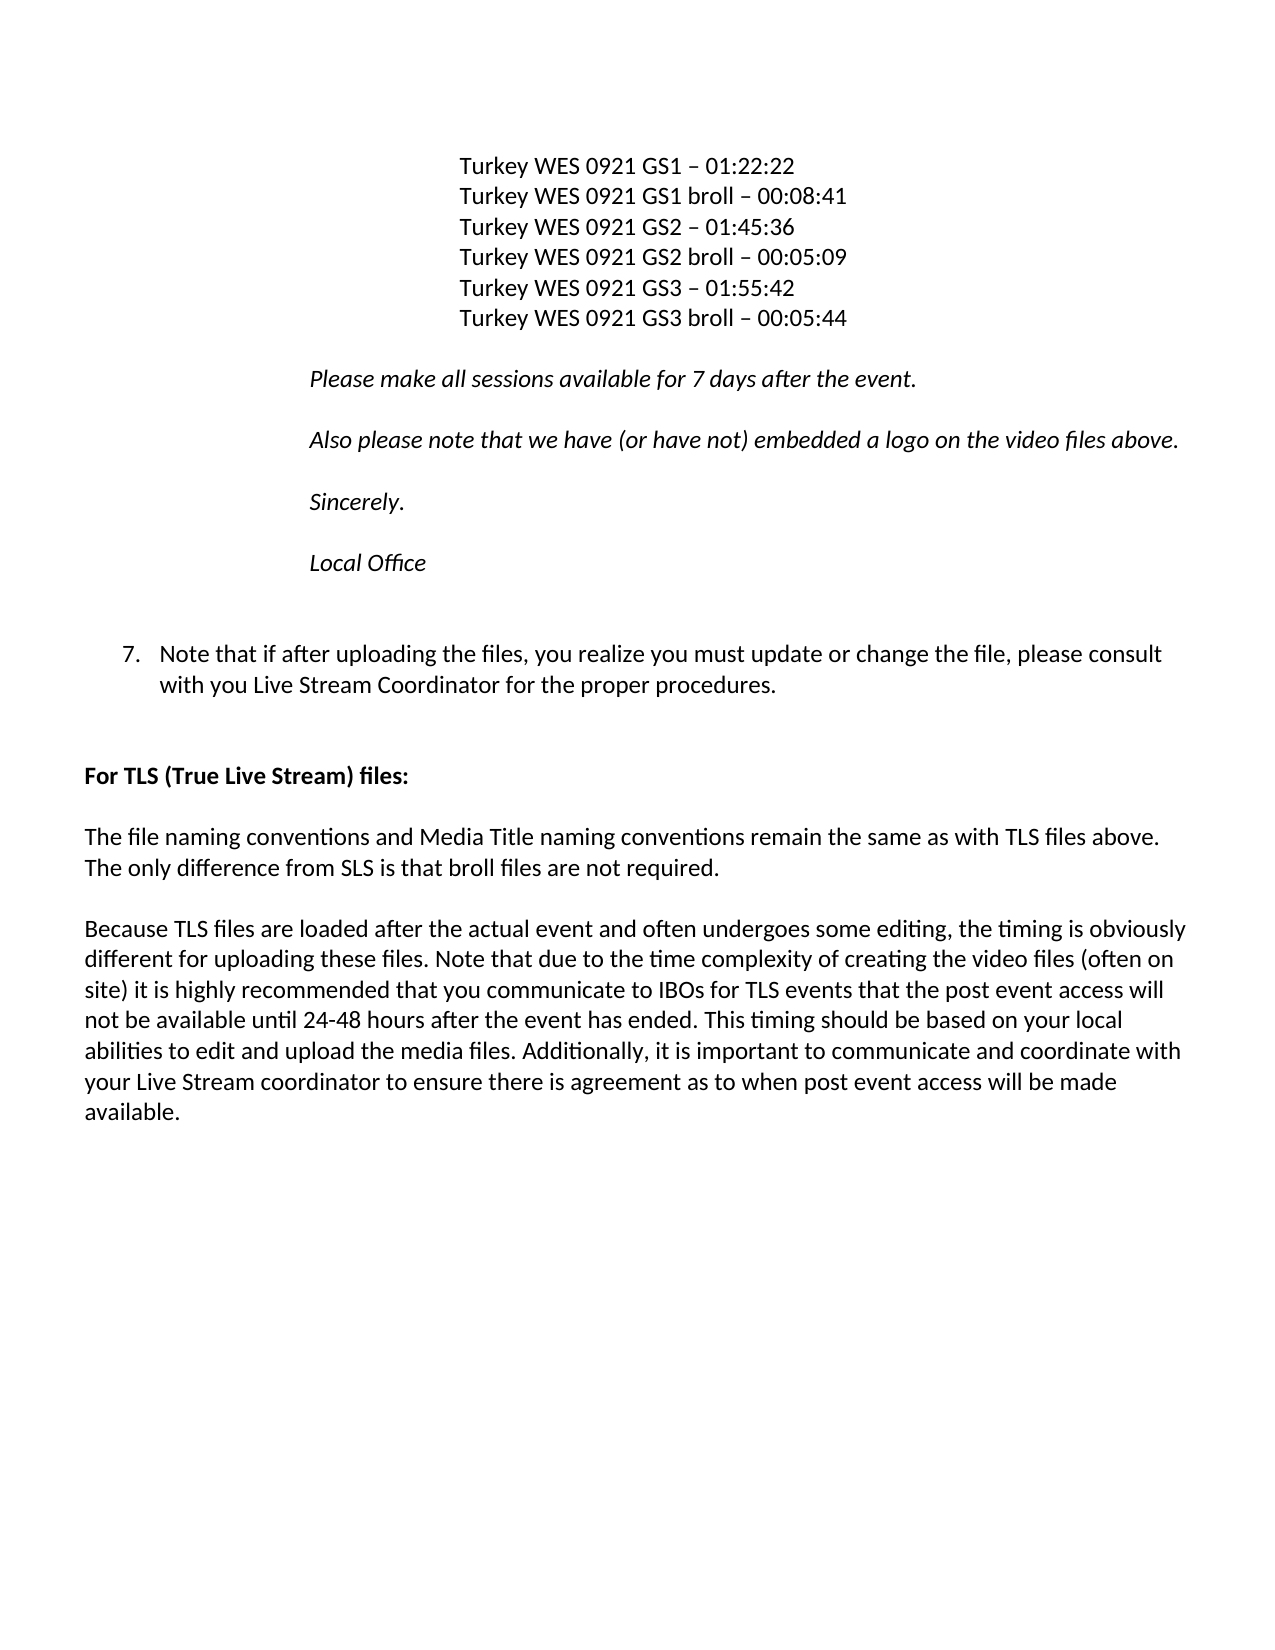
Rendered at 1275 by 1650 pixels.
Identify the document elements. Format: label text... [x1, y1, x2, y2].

text Turkey WES 0921 GS1 broll – 00:08:41 [459, 181, 1191, 211]
text Because TLS files are loaded after the actual event and often undergoes some editing, the timing is obviously different for uploading these files. Note that due to the time complexity of creating the video files (often on site) it is highly recommended that you communicate to IBOs for TLS events that the post event access will not be available until 24-48 hours after the event has ended. This timing should be based on your local abilities to edit and upload the media files. Additionally, it is important to communicate and coordinate with your Live Stream coordinator to ensure there is agreement as to when post event access will be made available. [84, 913, 1191, 1127]
text Local Office [309, 547, 1191, 608]
text Turkey WES 0921 GS3 broll – 00:05:44 [459, 303, 1191, 333]
text Turkey WES 0921 GS3 – 01:55:42 [459, 272, 1191, 303]
text Also please note that we have (or have not) embedded a logo on the video files above. [309, 425, 1191, 455]
list Note that if after uploading the files, you realize you must update or change the file, please consult with you Live Stream Coordinator for the proper procedures. [122, 638, 1191, 699]
text For TLS (True Live Stream) files: [84, 760, 1191, 791]
text Turkey WES 0921 GS1 – 01:22:22 [459, 150, 1191, 181]
text The file naming conventions and Media Title naming conventions remain the same as with TLS files above. The only difference from SLS is that broll files are not required. [84, 821, 1191, 882]
text Turkey WES 0921 GS2 – 01:45:36 [459, 211, 1191, 242]
text Please make all sessions available for 7 days after the event. [309, 364, 1191, 394]
text Turkey WES 0921 GS2 broll – 00:05:09 [459, 242, 1191, 272]
text Sincerely. [309, 486, 1191, 516]
